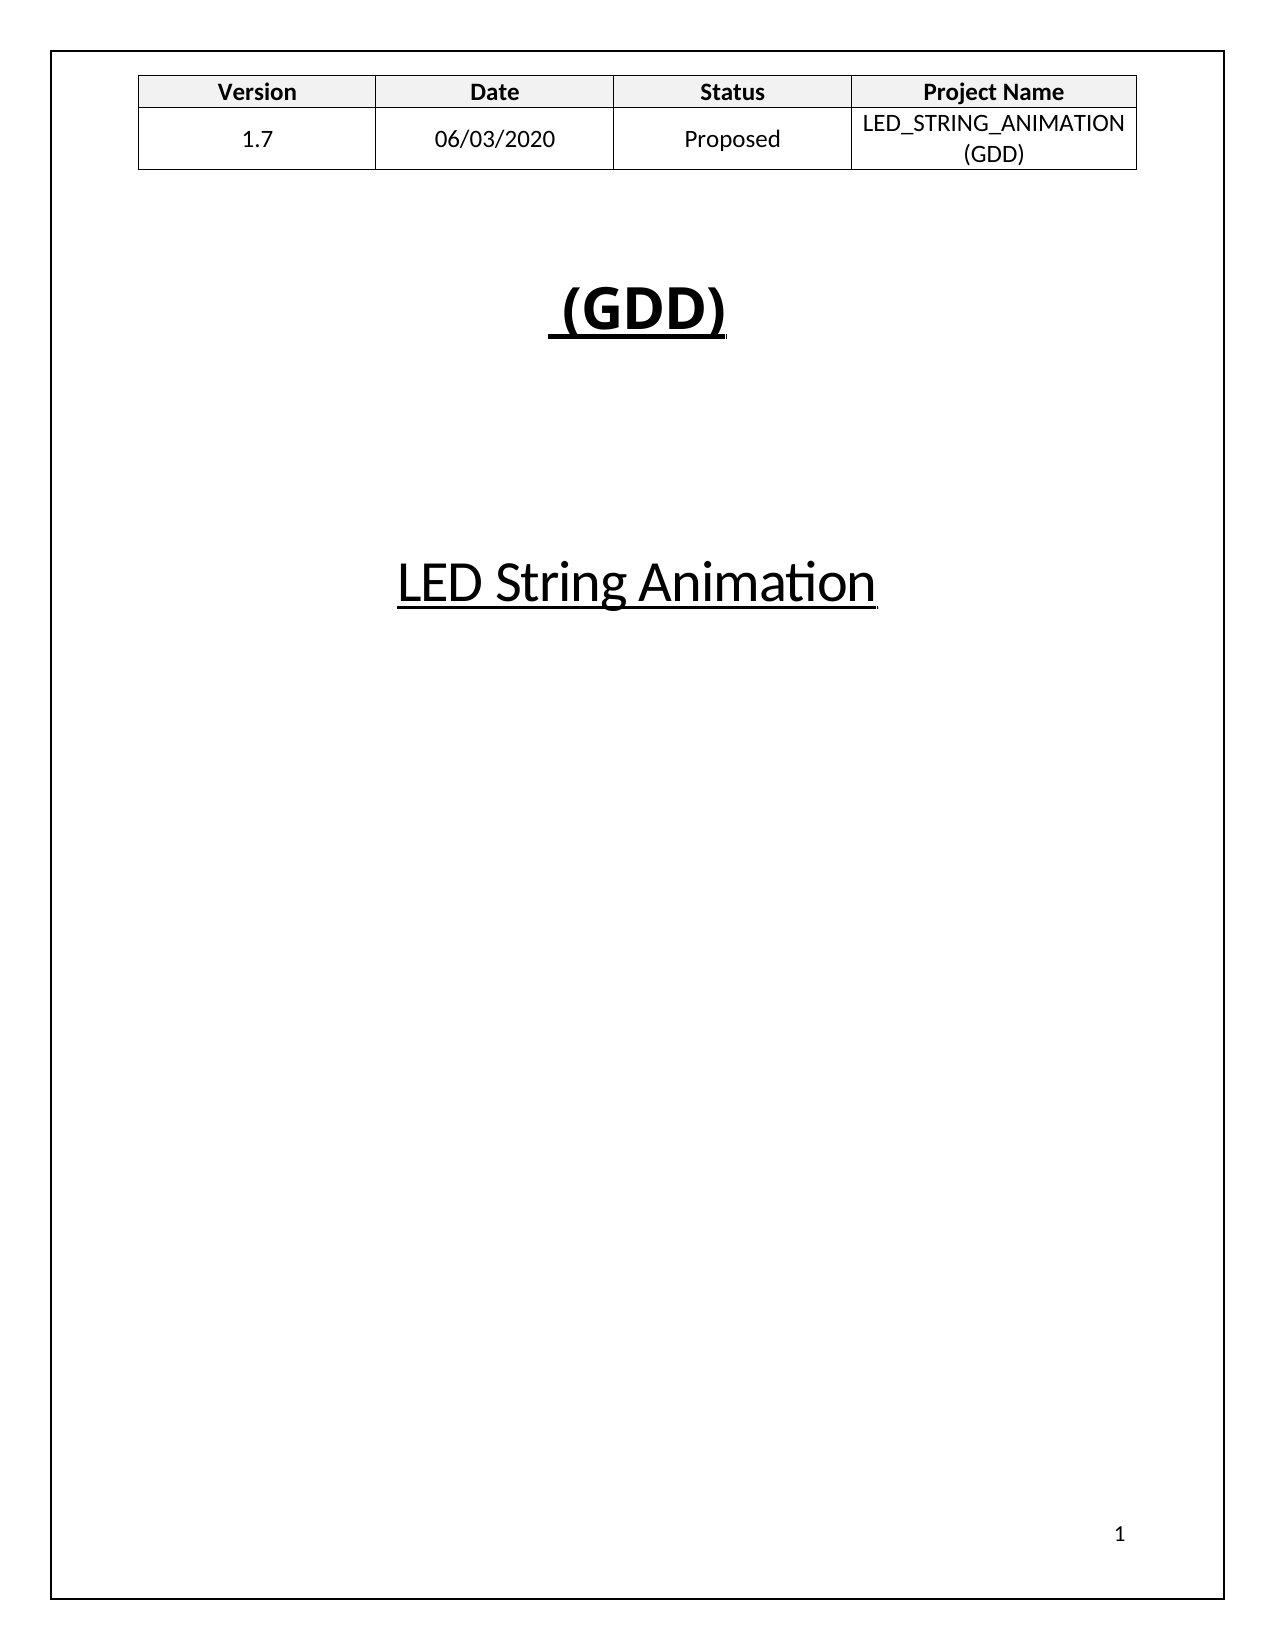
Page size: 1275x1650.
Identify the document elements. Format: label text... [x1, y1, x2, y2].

title (GDD) [150, 267, 1125, 347]
title LED String Animation [150, 545, 1125, 616]
